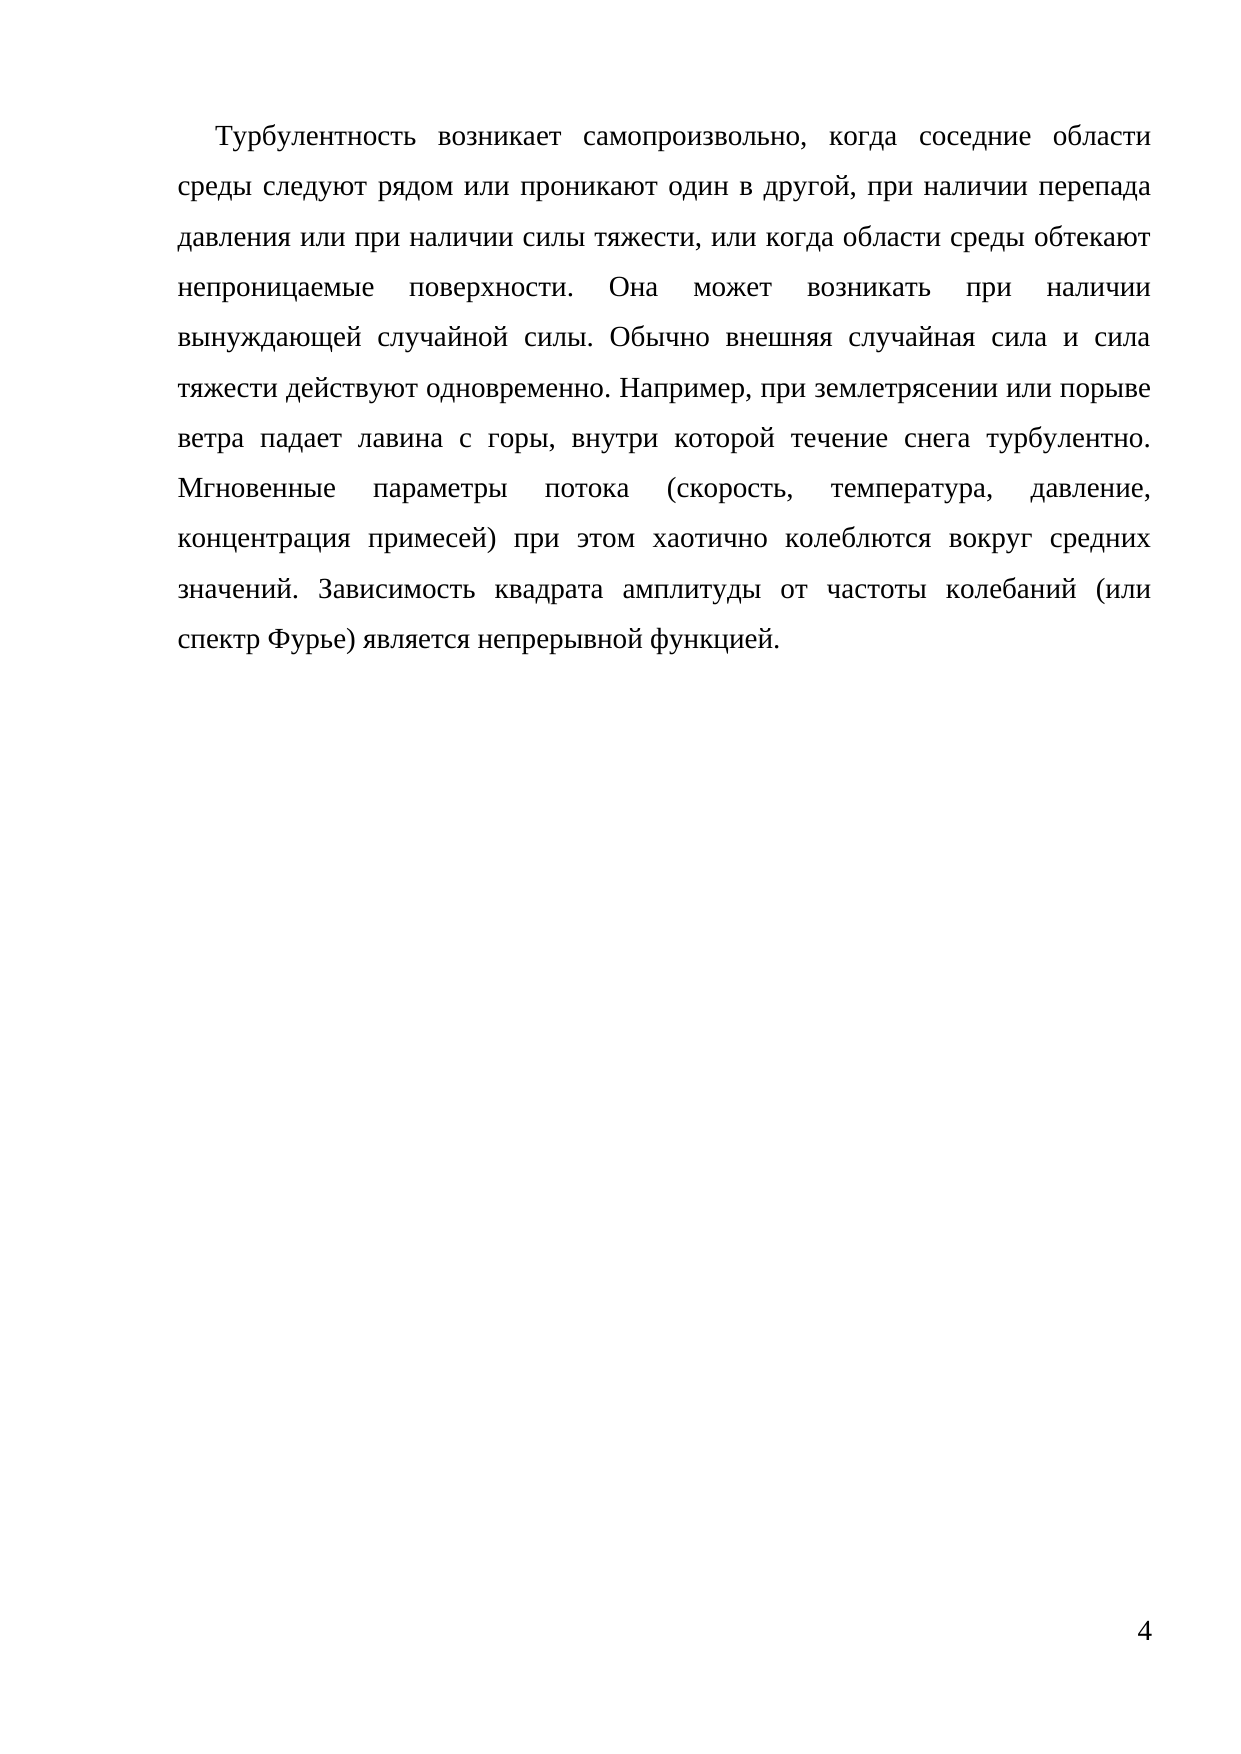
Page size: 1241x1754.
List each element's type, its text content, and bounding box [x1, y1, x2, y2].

text Турбулентность возникает самопроизвольно, когда соседние области среды следуют рядом или проникают один в другой, при наличии перепада давления или при наличии силы тяжести, или когда области среды обтекают непроницаемые поверхности. Она может возникать при наличии вынуждающей случайной силы. Обычно внешняя случайная сила и сила тяжести действуют одновременно. Например, при землетрясении или порыве ветра падает лавина с горы, внутри которой течение снега турбулентно. Мгновенные параметры потока (скорость, температура, давление, концентрация примесей) при этом хаотично колеблются вокруг средних значений. Зависимость квадрата амплитуды от частоты колебаний (или спектр Фурье) является непрерывной функцией. [177, 118, 1152, 655]
